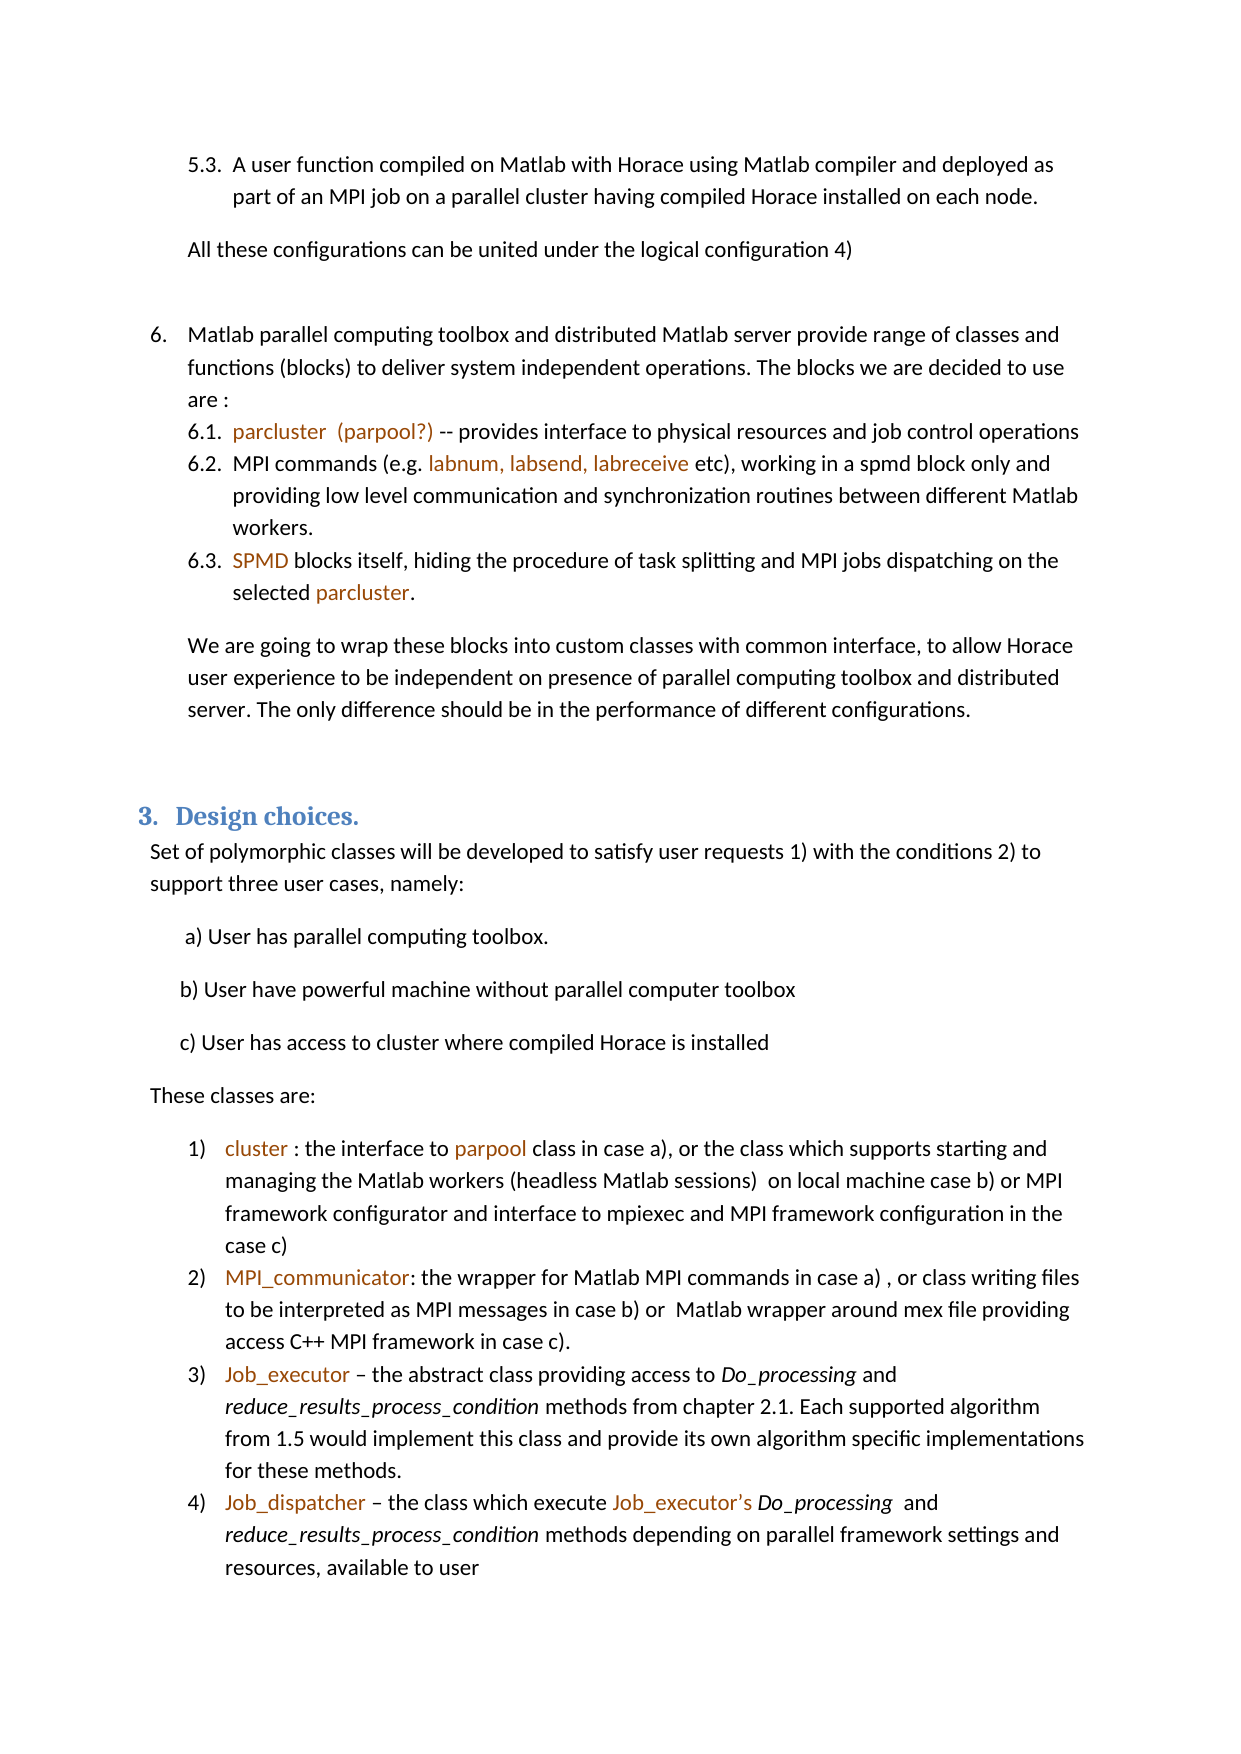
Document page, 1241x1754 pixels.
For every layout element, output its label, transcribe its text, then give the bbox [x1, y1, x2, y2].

list Job_dispatcher – the class which execute Job_executor’s Do_processing and reduce_results_process_condition methods depending on parallel framework settings and resources, available to user [187, 1488, 1090, 1581]
list Job_executor – the abstract class providing access to Do_processing and reduce_results_process_condition methods from chapter 2.1. Each supported algorithm from 1.5 would implement this class and provide its own algorithm specific implementations for these methods. [187, 1360, 1090, 1484]
list MPI commands (e.g. labnum, labsend, labreceive etc), working in a spmd block only and providing low level communication and synchronization routines between different Matlab workers. [187, 449, 1090, 542]
list Matlab parallel computing toolbox and distributed Matlab server provide range of classes and functions (blocks) to deliver system independent operations. The blocks we are decided to use are : [150, 320, 1090, 413]
text c) User has access to cluster where compiled Horace is installed [150, 1028, 1090, 1056]
list cluster : the interface to parpool class in case a), or the class which supports starting and managing the Matlab workers (headless Matlab sessions) on local machine case b) or MPI framework configurator and interface to mpiexec and MPI framework configuration in the case c) [187, 1134, 1090, 1259]
text These classes are: [150, 1081, 1090, 1109]
list parcluster (parpool?) -- provides interface to physical resources and job control operations [187, 417, 1090, 445]
text a) User has parallel computing toolbox. [150, 922, 1090, 950]
text All these configurations can be united under the logical configuration 4) [187, 235, 1090, 263]
list MPI_communicator: the wrapper for Matlab MPI commands in case a) , or class writing files to be interpreted as MPI messages in case b) or Matlab wrapper around mex file providing access C++ MPI framework in case c). [187, 1263, 1090, 1356]
text Set of polymorphic classes will be developed to satisfy user requests 1) with the conditions 2) to support three user cases, namely: [150, 837, 1090, 897]
subtitle Design choices. [138, 801, 1090, 832]
text We are going to wrap these blocks into custom classes with common interface, to allow Horace user experience to be independent on presence of parallel computing toolbox and distributed server. The only difference should be in the performance of different configurations. [187, 631, 1090, 723]
list A user function compiled on Matlab with Horace using Matlab compiler and deployed as part of an MPI job on a parallel cluster having compiled Horace installed on each node. [187, 150, 1090, 210]
list SPMD blocks itself, hiding the procedure of task splitting and MPI jobs dispatching on the selected parcluster. [187, 546, 1090, 606]
text b) User have powerful machine without parallel computer toolbox [150, 975, 1090, 1003]
